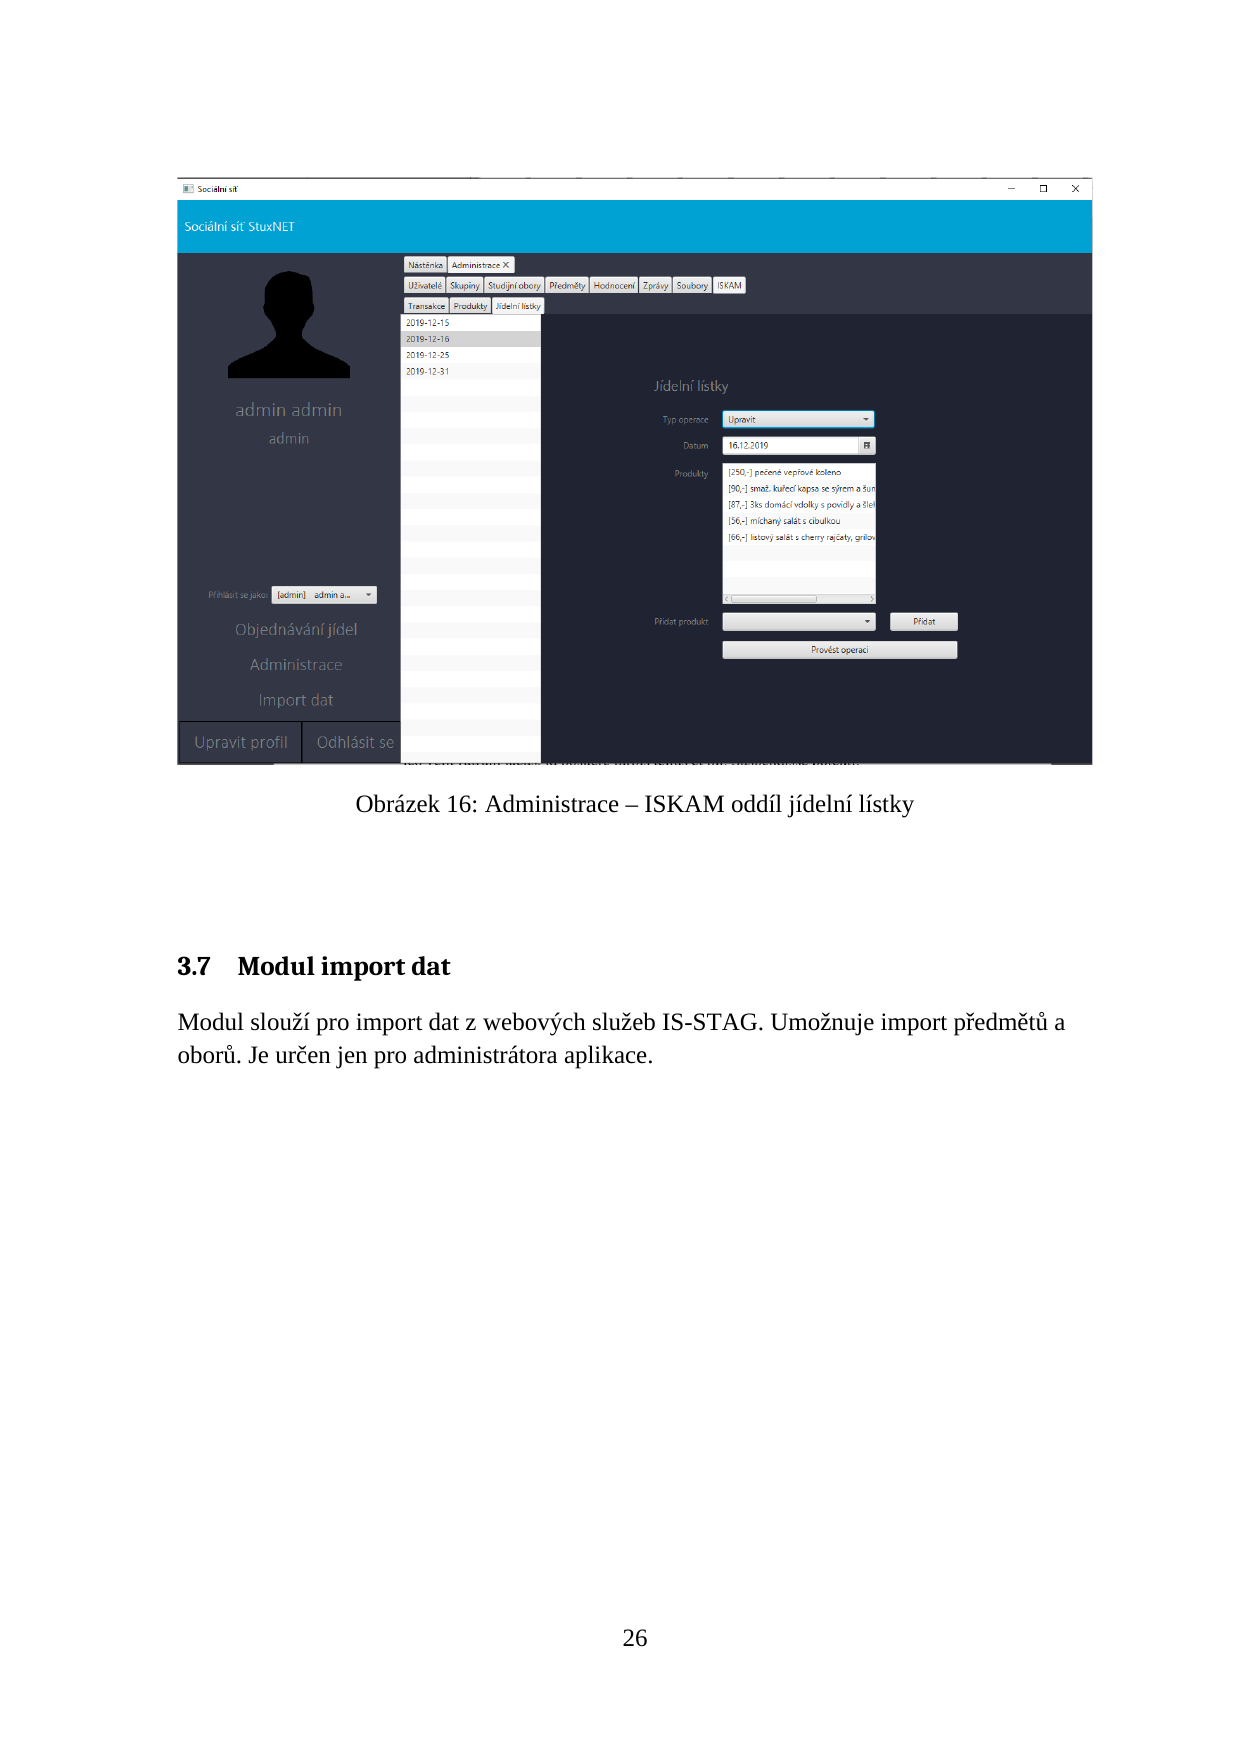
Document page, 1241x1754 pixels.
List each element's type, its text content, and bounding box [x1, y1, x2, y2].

text Modul slouží pro import dat z webových služeb IS-STAG. Umožnuje import předmětů a oborů. Je určen jen pro administrátora aplikace. [177, 1007, 1092, 1069]
text Obrázek 16: Administrace – ISKAM oddíl jídelní lístky [177, 789, 1092, 818]
subtitle Modul import dat [177, 951, 1092, 982]
picture [177, 254, 1093, 765]
picture [177, 177, 1093, 199]
